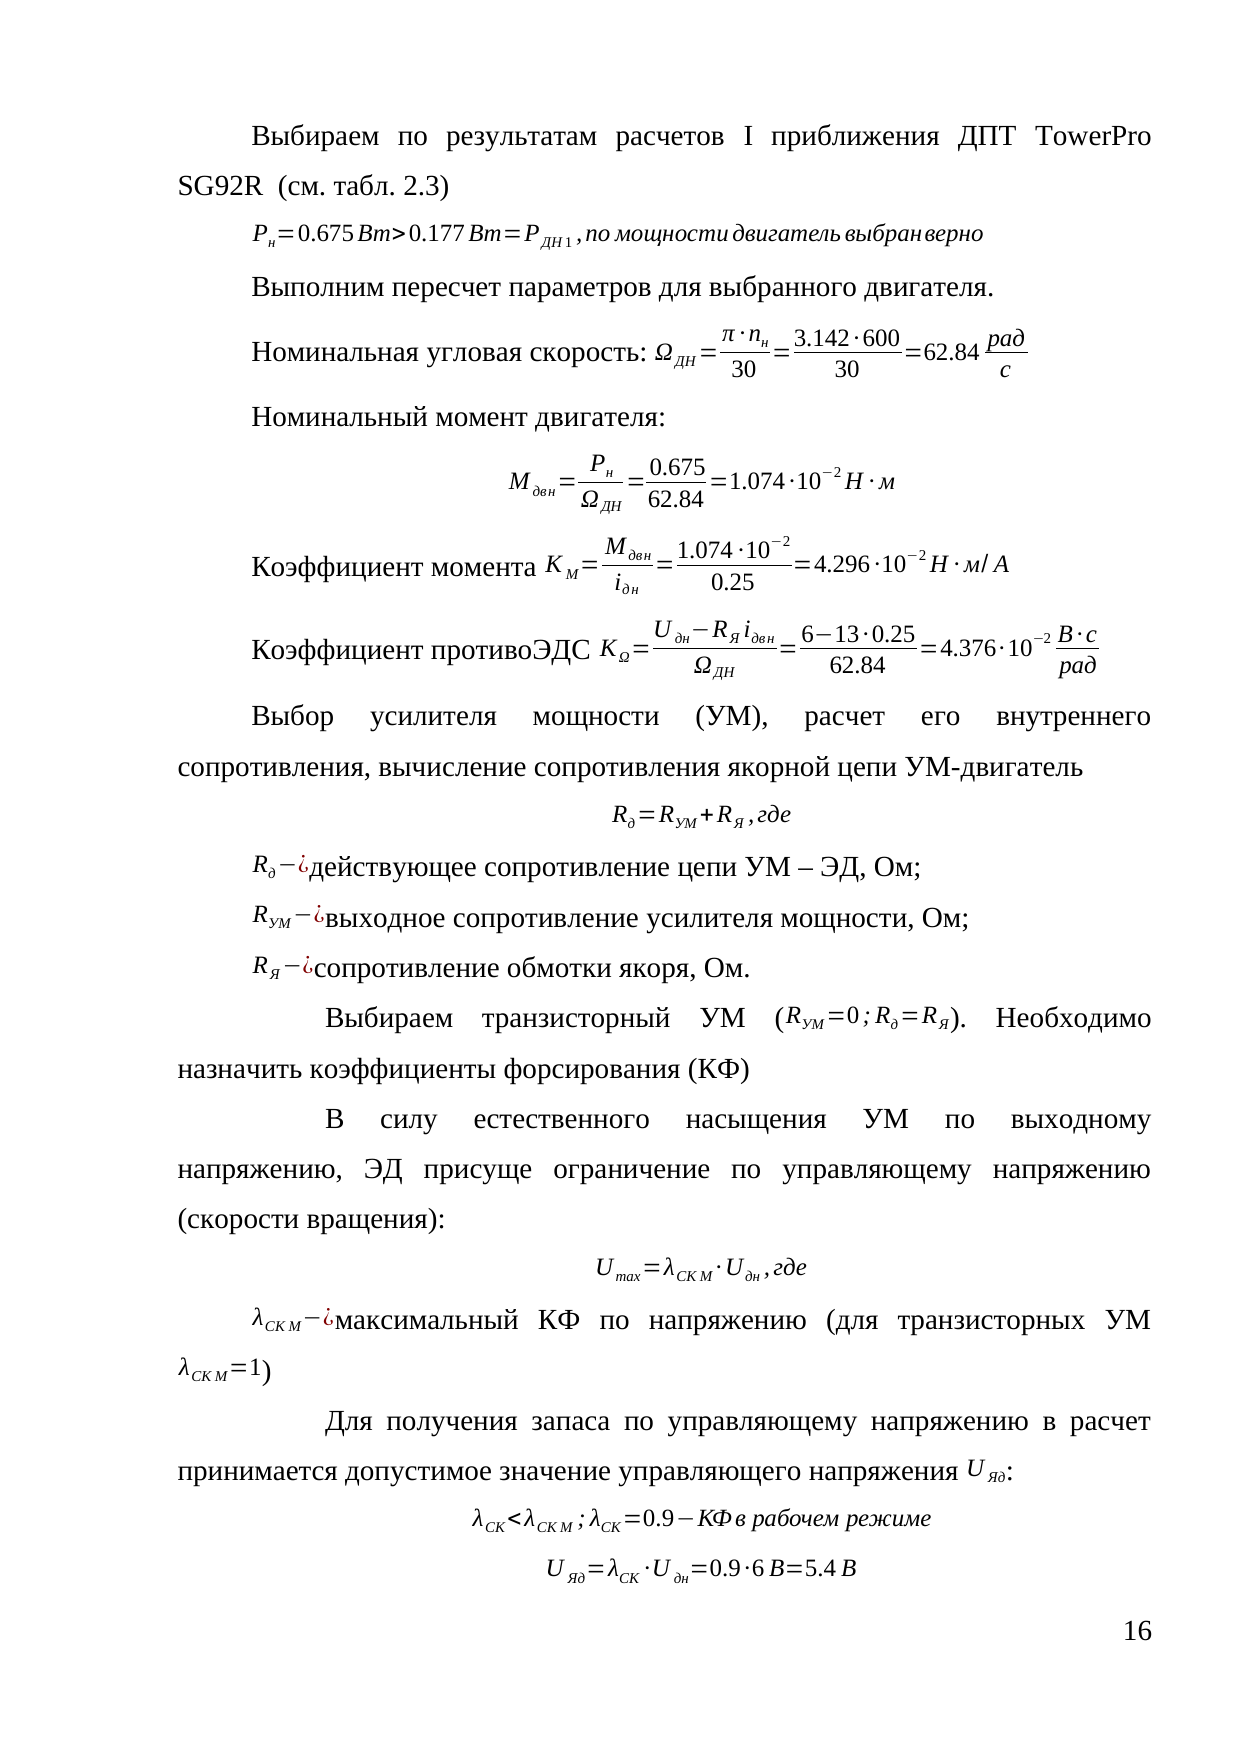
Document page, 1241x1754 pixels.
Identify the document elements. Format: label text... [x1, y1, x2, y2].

text Номинальный момент двигателя: [177, 399, 1152, 432]
text действующее сопротивление цепи УМ – ЭД, Ом; [177, 849, 1152, 883]
text Номинальная угловая скорость: [177, 319, 1152, 382]
text сопротивление обмотки якоря, Ом. [177, 950, 1152, 984]
text Для получения запаса по управляющему напряжению в расчет принимается допустимое значение управляющего напряжения : [177, 1403, 1152, 1487]
text Выбираем транзисторный УМ (). Необходимо назначить коэффициенты форсирования (КФ) [177, 1000, 1152, 1084]
text максимальный КФ по напряжению (для транзисторных УМ ) [177, 1302, 1152, 1386]
text Выполним пересчет параметров для выбранного двигателя. [177, 269, 1152, 303]
text Коэффициент момента [177, 532, 1152, 599]
text Выбор усилителя мощности (УМ), расчет его внутреннего сопротивления, вычисление сопротивления якорной цепи УМ-двигатель [177, 698, 1152, 782]
text выходное сопротивление усилителя мощности, Ом; [177, 900, 1152, 933]
text В силу естественного насыщения УМ по выходному напряжению, ЭД присуще ограничение по управляющему напряжению (скорости вращения): [177, 1101, 1152, 1235]
text Коэффициент противоЭДС [177, 615, 1152, 682]
text Выбираем по результатам расчетов I приближения ДПТ TowerPro SG92R (см. табл. 2.3) [177, 118, 1152, 202]
